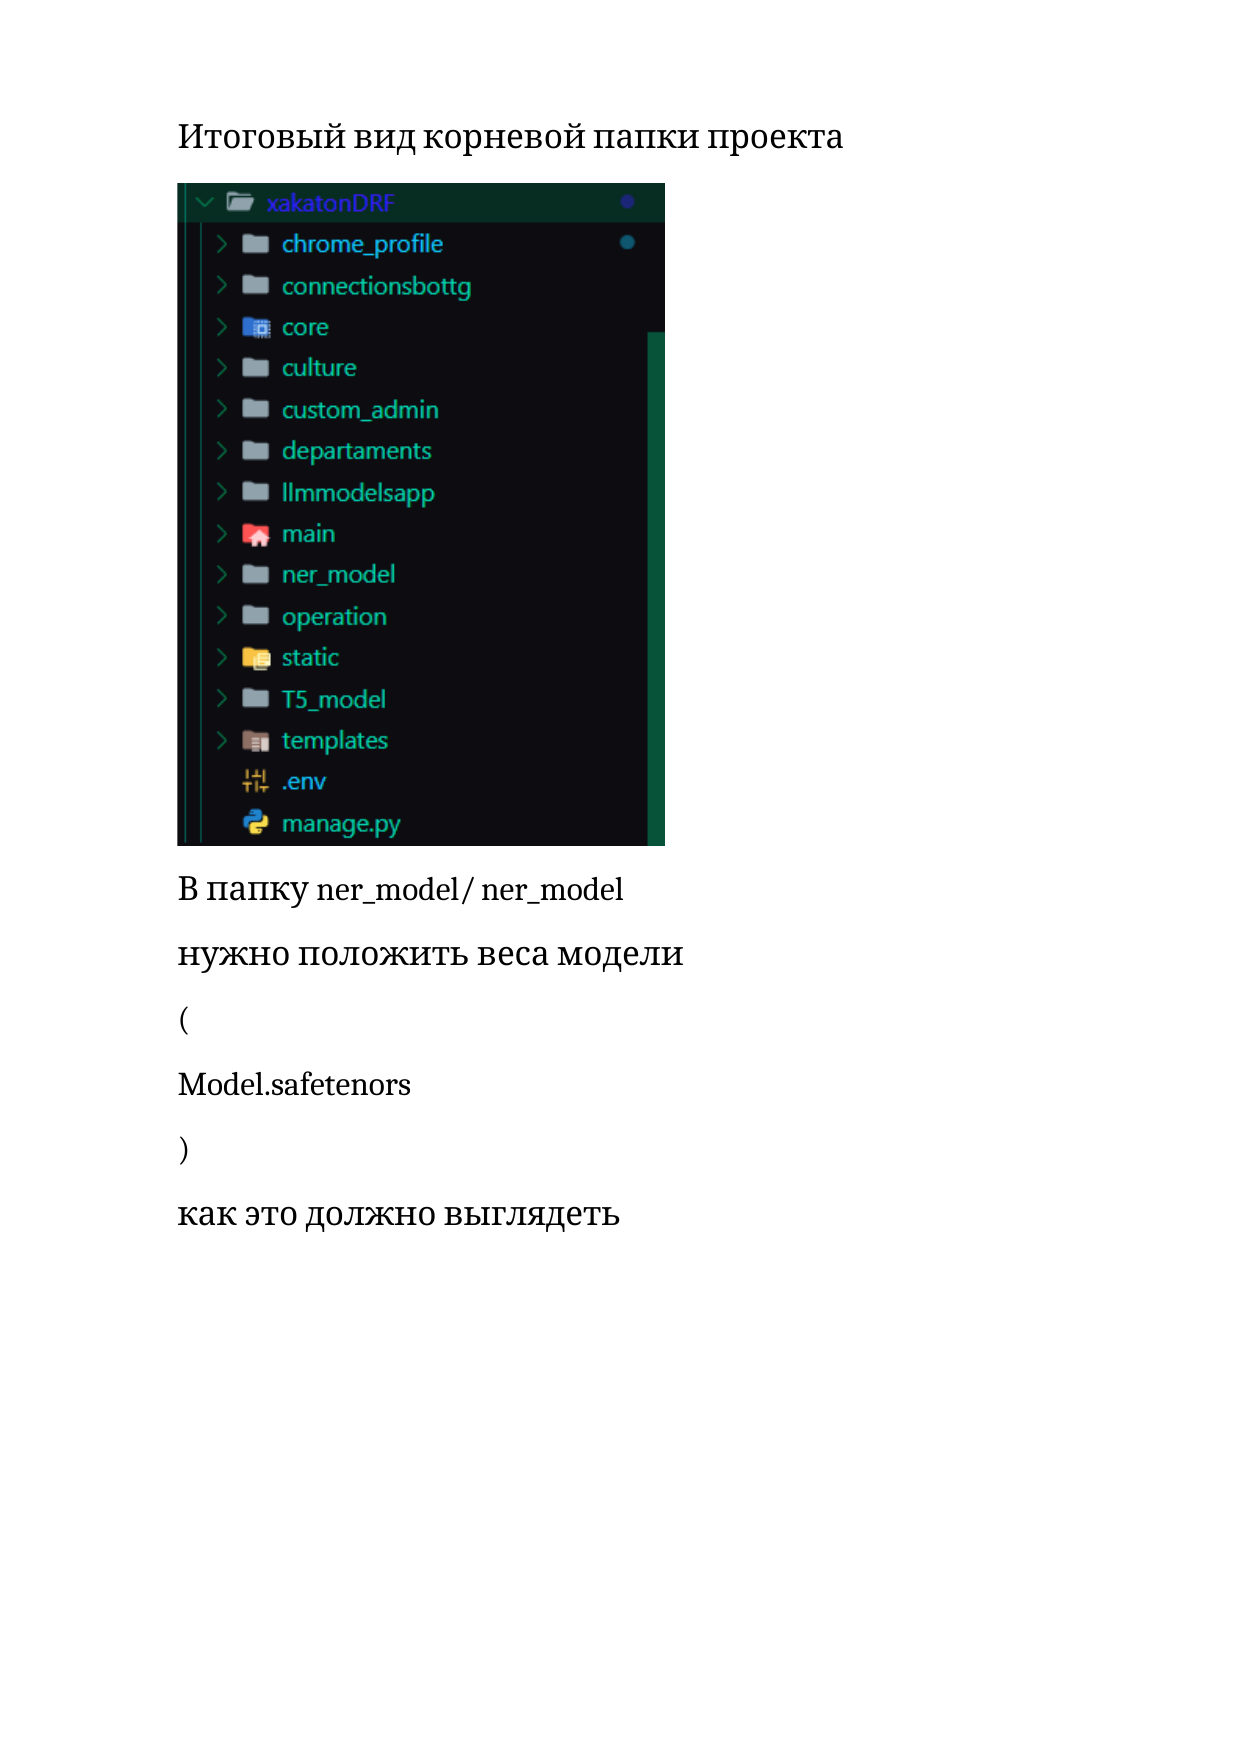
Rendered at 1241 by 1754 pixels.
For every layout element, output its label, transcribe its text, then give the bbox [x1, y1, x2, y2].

text ) [177, 1130, 1152, 1168]
text Итоговый вид корневой папки проекта [177, 118, 1152, 156]
text как это должно выглядеть [177, 1195, 1152, 1233]
text нужно положить веса модели [177, 936, 1152, 974]
picture [177, 183, 665, 846]
text Model.safetenors [177, 1065, 1152, 1104]
text В папку ner_model/ ner_model [177, 871, 1152, 909]
text ( [177, 1000, 1152, 1039]
